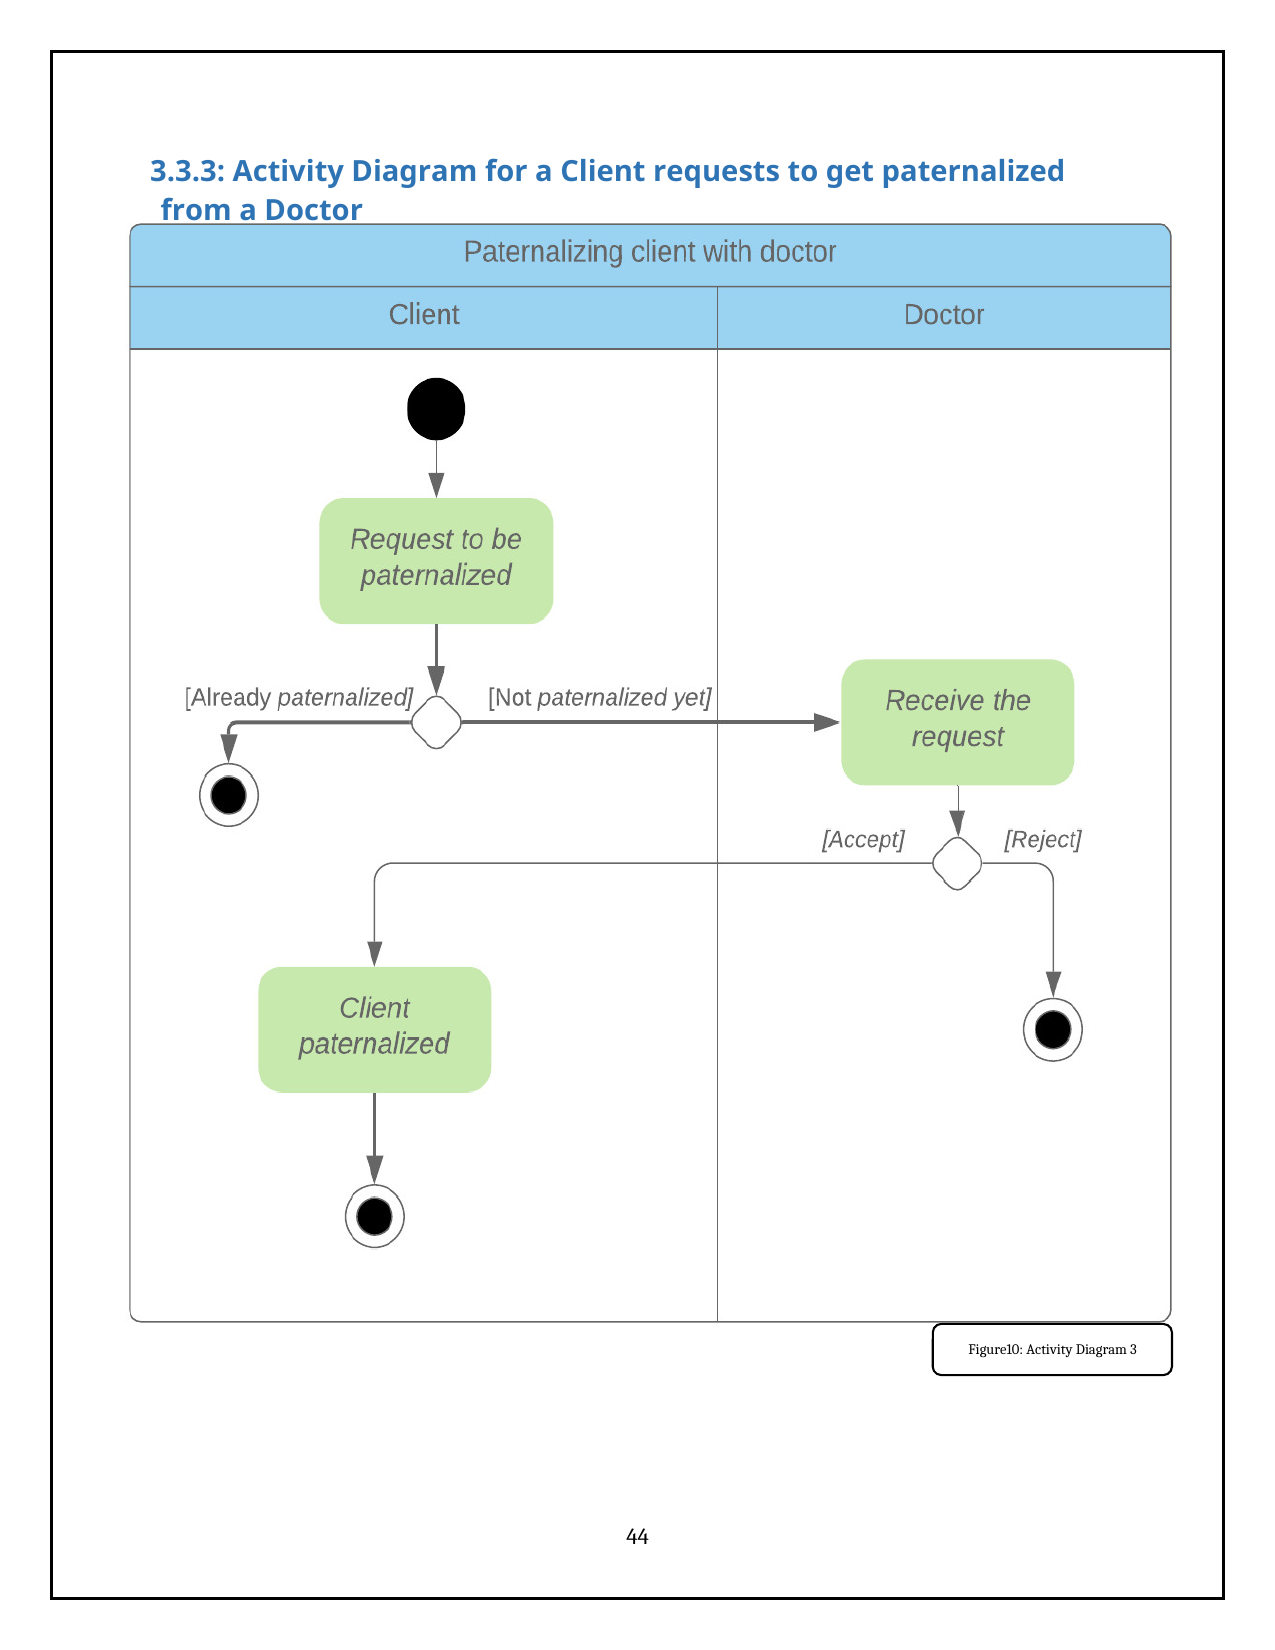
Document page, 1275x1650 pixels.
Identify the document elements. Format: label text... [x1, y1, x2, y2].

picture [94, 198, 1202, 1355]
subtitle 3.3.3: Activity Diagram for a Client requests to get paternalized from a Doctor [150, 150, 1125, 229]
